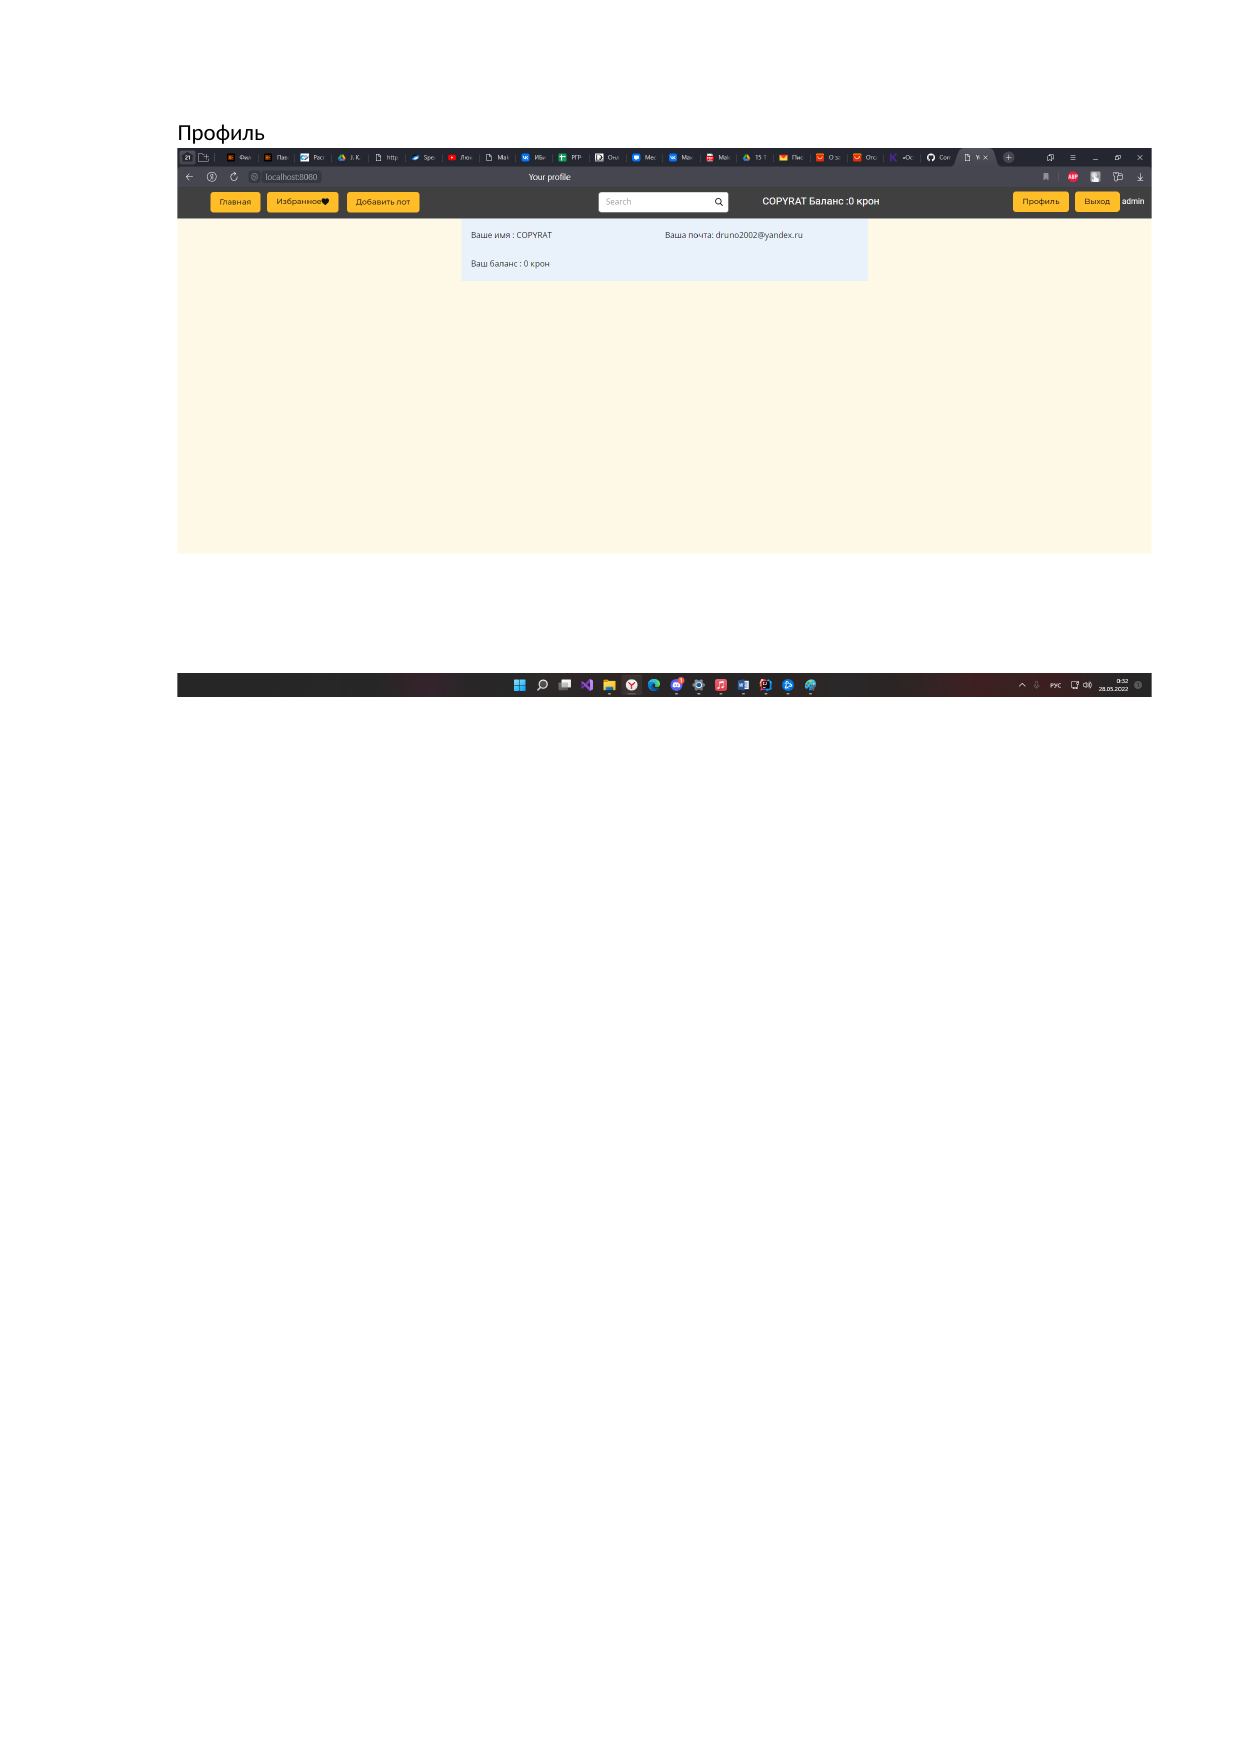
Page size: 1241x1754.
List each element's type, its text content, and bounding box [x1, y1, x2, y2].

text Профиль [177, 118, 1152, 148]
picture [177, 148, 1152, 697]
